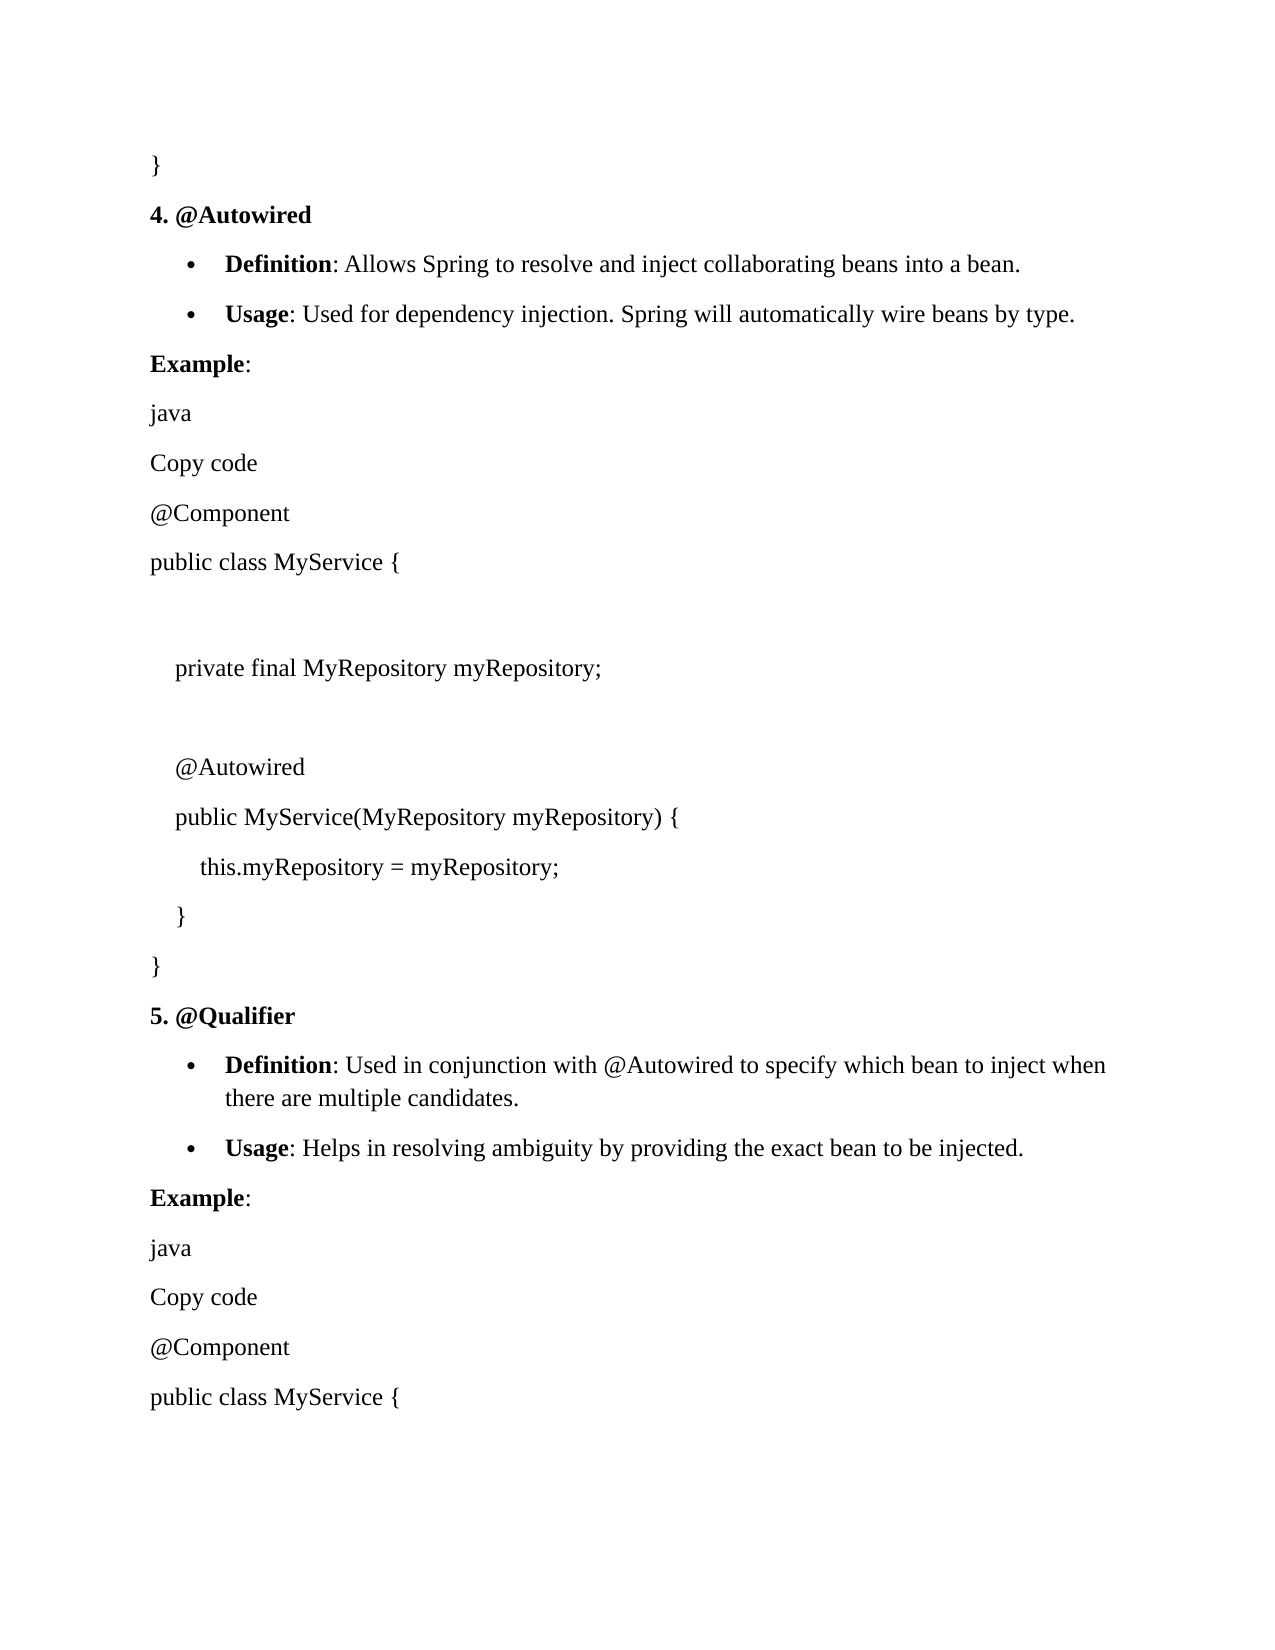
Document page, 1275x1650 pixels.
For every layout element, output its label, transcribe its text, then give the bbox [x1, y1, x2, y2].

text @Component [150, 498, 1125, 527]
text this.myRepository = myRepository; [150, 852, 1125, 881]
text public class MyService { [150, 1382, 1125, 1410]
text } [150, 951, 1125, 980]
text } [150, 901, 1125, 930]
text 5. @Qualifier [150, 1001, 1125, 1029]
text 4. @Autowired [150, 200, 1125, 228]
text } [150, 150, 1125, 179]
list Usage: Helps in resolving ambiguity by providing the exact bean to be injected. [187, 1133, 1125, 1162]
text java [150, 1233, 1125, 1261]
text @Component [150, 1332, 1125, 1361]
list Definition: Used in conjunction with @Autowired to specify which bean to inject when there are multiple candidates. [187, 1051, 1125, 1112]
text @Autowired [150, 752, 1125, 781]
text java [150, 398, 1125, 427]
text Example: [150, 1183, 1125, 1212]
text Copy code [150, 1282, 1125, 1311]
list Definition: Allows Spring to resolve and inject collaborating beans into a bean. [187, 249, 1125, 278]
text private final MyRepository myRepository; [150, 653, 1125, 682]
text Example: [150, 349, 1125, 377]
text public class MyService { [150, 547, 1125, 576]
list Usage: Used for dependency injection. Spring will automatically wire beans by type. [187, 299, 1125, 328]
text Copy code [150, 448, 1125, 477]
text public MyService(MyRepository myRepository) { [150, 802, 1125, 831]
